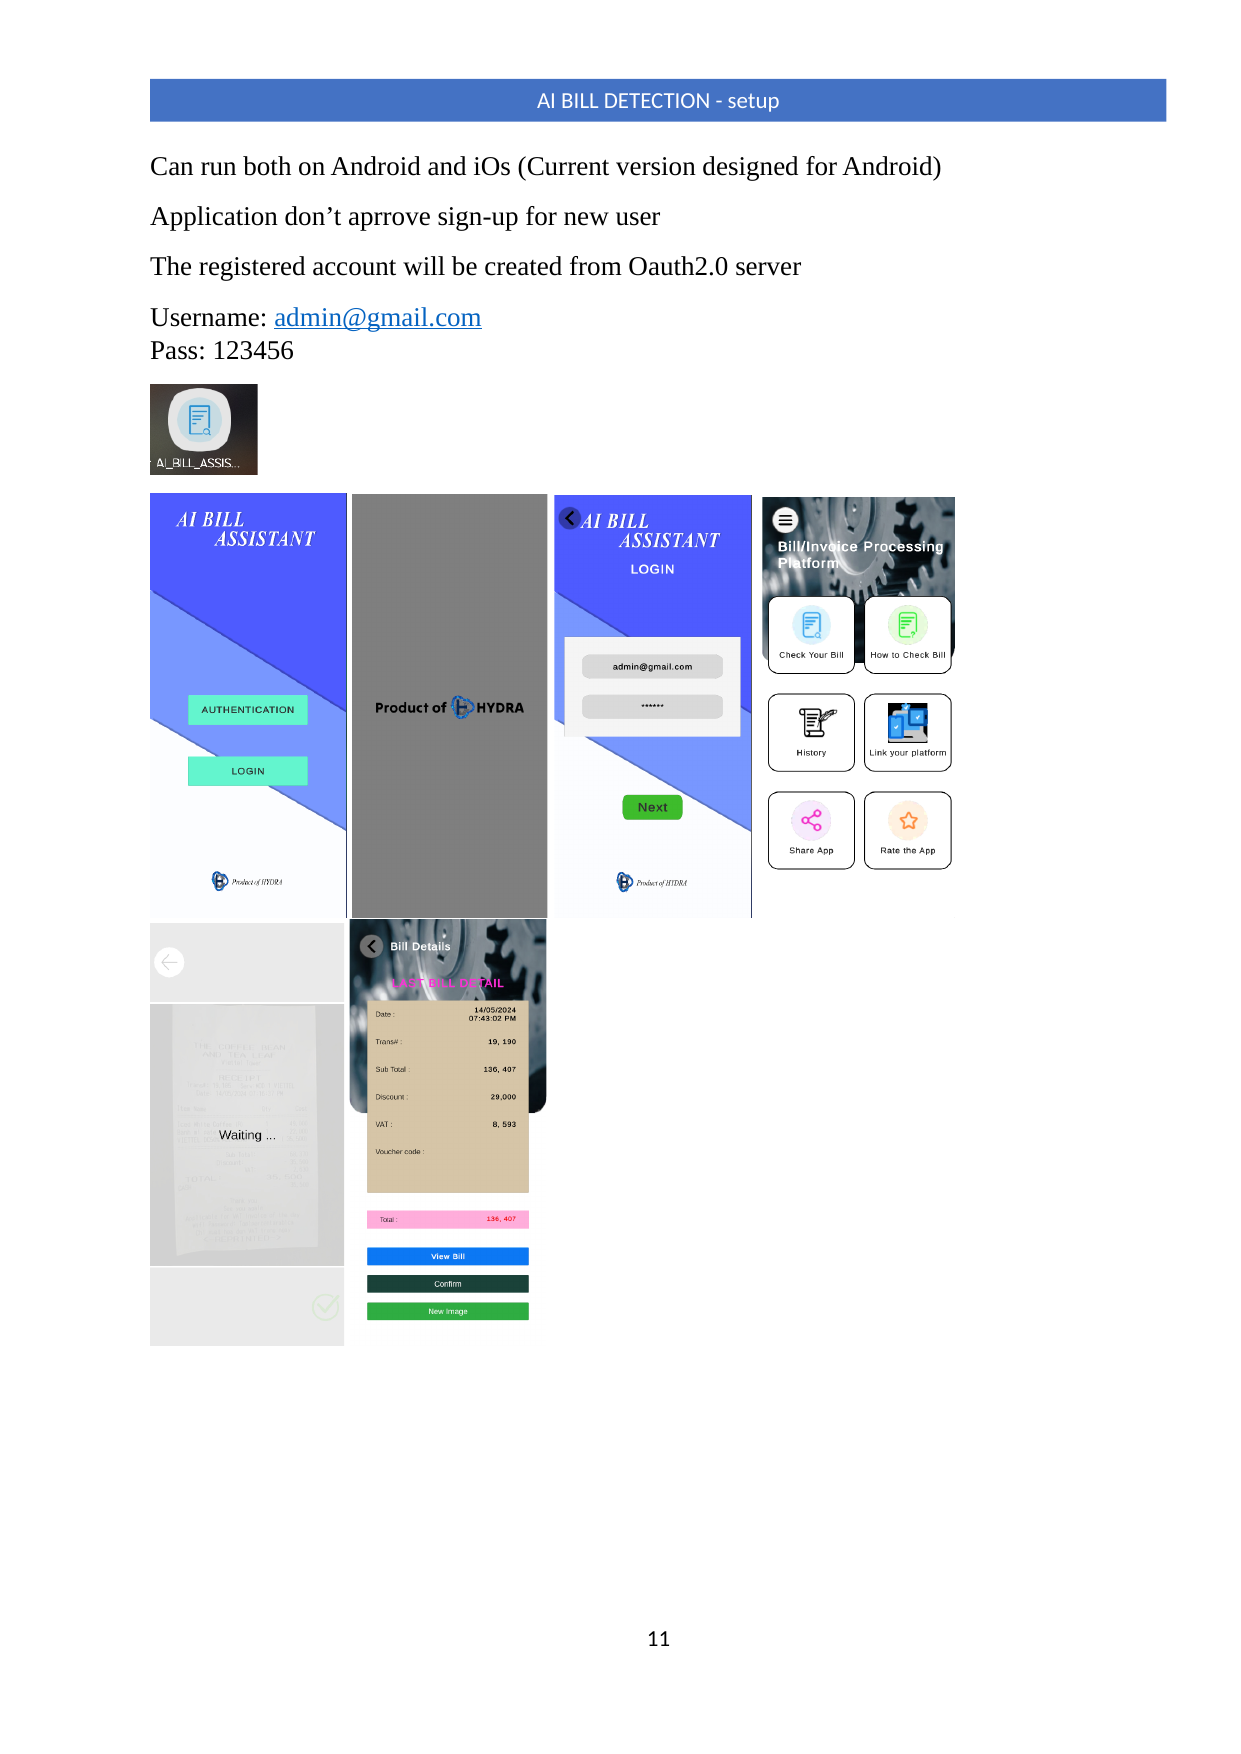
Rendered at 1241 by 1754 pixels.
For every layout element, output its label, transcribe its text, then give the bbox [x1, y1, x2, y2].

picture [150, 923, 345, 1346]
text Username: admin@gmail.com Pass: 123456 [150, 301, 1167, 365]
picture [762, 497, 955, 918]
picture [352, 494, 548, 918]
text Application don’t aprrove sign-up for new user [150, 200, 1167, 231]
picture [150, 384, 258, 475]
text The registered account will be created from Oauth2.0 server [150, 250, 1167, 282]
picture [554, 495, 752, 918]
picture [349, 919, 547, 1346]
picture [150, 493, 347, 918]
text Can run both on Android and iOs (Current version designed for Android) [150, 150, 1167, 181]
